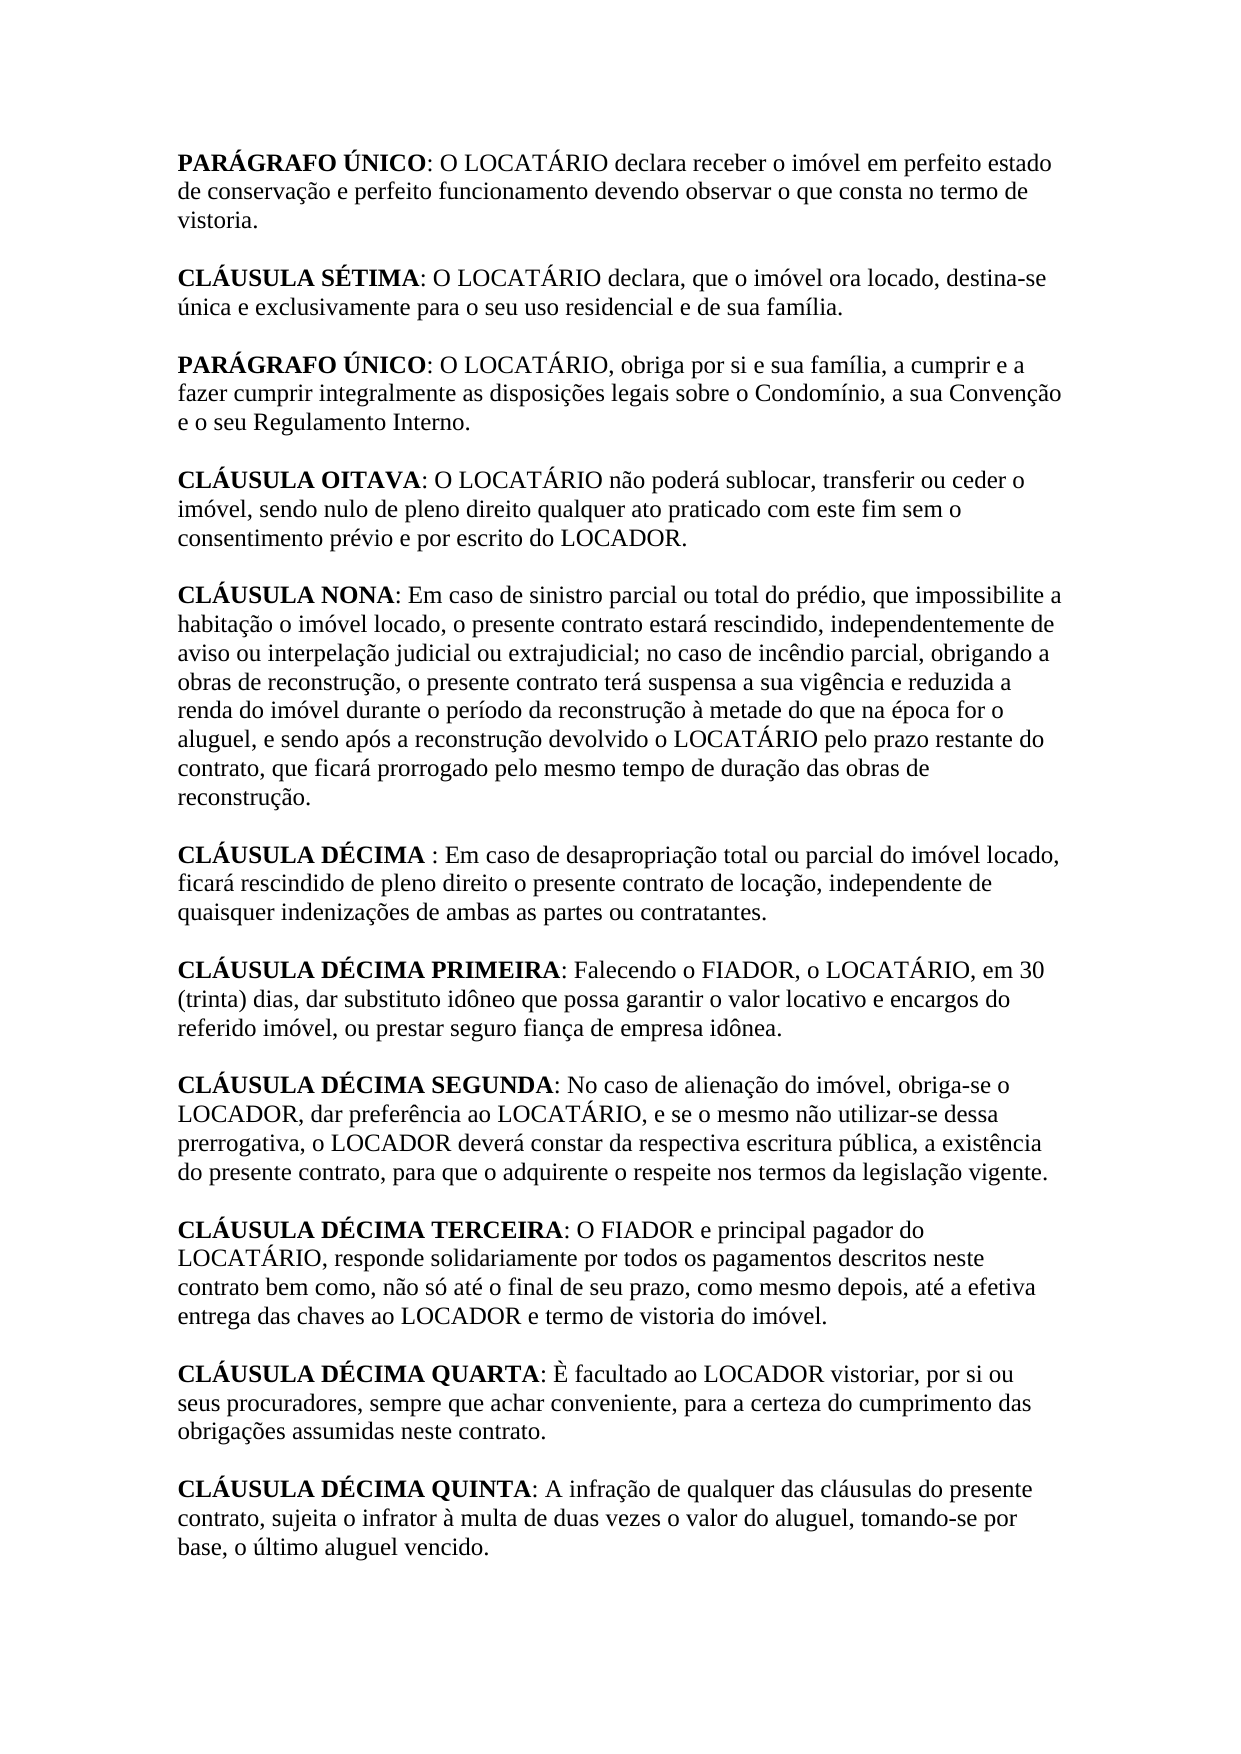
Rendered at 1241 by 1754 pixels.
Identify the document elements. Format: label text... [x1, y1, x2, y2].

text CLÁUSULA DÉCIMA QUARTA: È facultado ao LOCADOR vistoriar, por si ou seus procuradores, sempre que achar conveniente, para a certeza do cumprimento das obrigações assumidas neste contrato. [177, 1359, 1063, 1445]
text CLÁUSULA DÉCIMA SEGUNDA: No caso de alienação do imóvel, obriga-se o LOCADOR, dar preferência ao LOCATÁRIO, e se o mesmo não utilizar-se dessa prerrogativa, o LOCADOR deverá constar da respectiva escritura pública, a existência do presente contrato, para que o adquirente o respeite nos termos da legislação vigente. [177, 1071, 1063, 1186]
text PARÁGRAFO ÚNICO: O LOCATÁRIO, obriga por si e sua família, a cumprir e a fazer cumprir integralmente as disposições legais sobre o Condomínio, a sua Convenção e o seu Regulamento Interno. [177, 350, 1063, 436]
text CLÁUSULA DÉCIMA PRIMEIRA: Falecendo o FIADOR, o LOCATÁRIO, em 30 (trinta) dias, dar substituto idôneo que possa garantir o valor locativo e encargos do referido imóvel, ou prestar seguro fiança de empresa idônea. [177, 955, 1063, 1041]
text CLÁUSULA DÉCIMA TERCEIRA: O FIADOR e principal pagador do LOCATÁRIO, responde solidariamente por todos os pagamentos descritos neste contrato bem como, não só até o final de seu prazo, como mesmo depois, até a efetiva entrega das chaves ao LOCADOR e termo de vistoria do imóvel. [177, 1215, 1063, 1330]
text CLÁUSULA DÉCIMA QUINTA: A infração de qualquer das cláusulas do presente contrato, sujeita o infrator à multa de duas vezes o valor do aluguel, tomando-se por base, o último aluguel vencido. [177, 1474, 1063, 1561]
text CLÁUSULA SÉTIMA: O LOCATÁRIO declara, que o imóvel ora locado, destina-se única e exclusivamente para o seu uso residencial e de sua família. [177, 263, 1063, 321]
text CLÁUSULA NONA: Em caso de sinistro parcial ou total do prédio, que impossibilite a habitação o imóvel locado, o presente contrato estará rescindido, independentemente de aviso ou interpelação judicial ou extrajudicial; no caso de incêndio parcial, obrigando a obras de reconstrução, o presente contrato terá suspensa a sua vigência e reduzida a renda do imóvel durante o período da reconstrução à metade do que na época for o aluguel, e sendo após a reconstrução devolvido o LOCATÁRIO pelo prazo restante do contrato, que ficará prorrogado pelo mesmo tempo de duração das obras de reconstrução. [177, 581, 1063, 811]
text CLÁUSULA OITAVA: O LOCATÁRIO não poderá sublocar, transferir ou ceder o imóvel, sendo nulo de pleno direito qualquer ato praticado com este fim sem o consentimento prévio e por escrito do LOCADOR. [177, 465, 1063, 551]
text CLÁUSULA DÉCIMA : Em caso de desapropriação total ou parcial do imóvel locado, ficará rescindido de pleno direito o presente contrato de locação, independente de quaisquer indenizações de ambas as partes ou contratantes. [177, 840, 1063, 926]
text PARÁGRAFO ÚNICO: O LOCATÁRIO declara receber o imóvel em perfeito estado de conservação e perfeito funcionamento devendo observar o que consta no termo de vistoria. [177, 148, 1063, 234]
